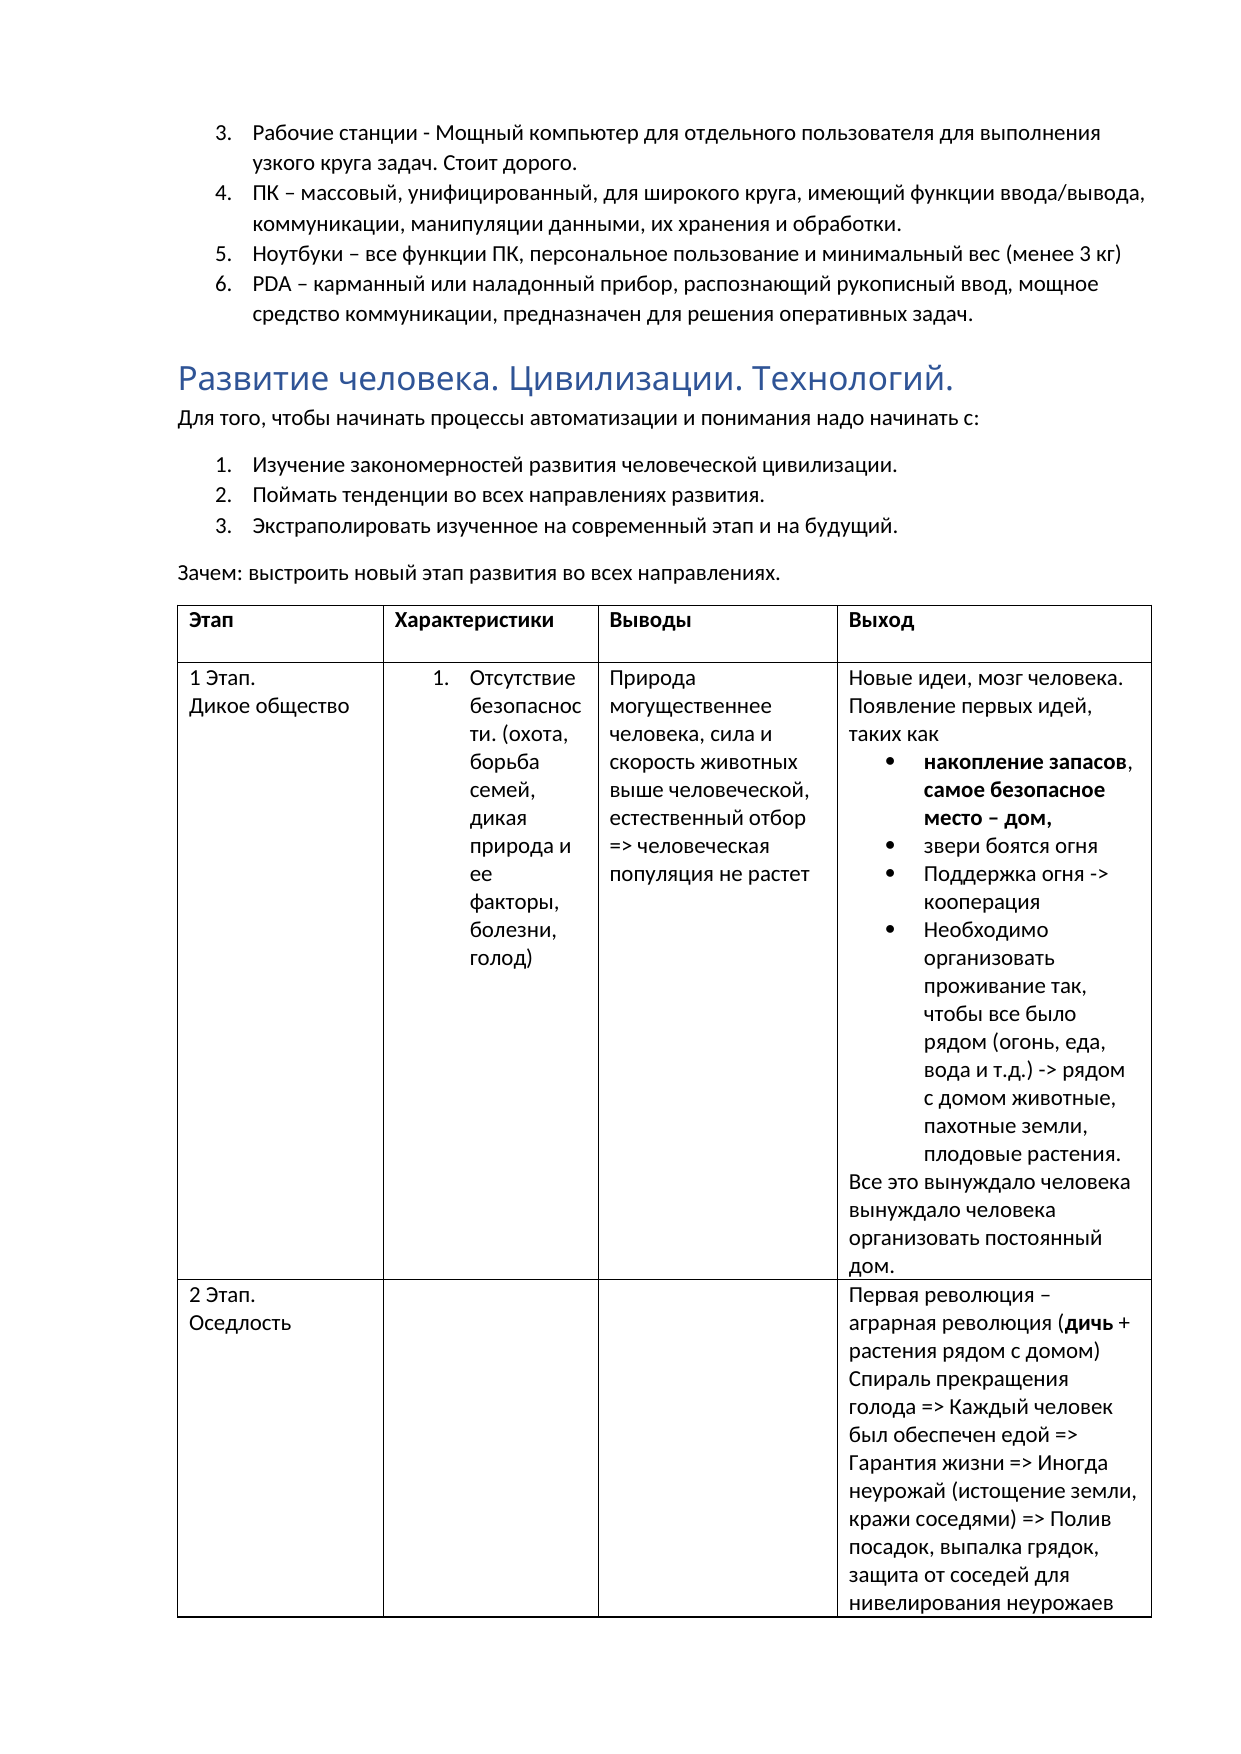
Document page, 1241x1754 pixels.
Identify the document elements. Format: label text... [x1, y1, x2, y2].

list Изучение закономерностей развития человеческой цивилизации. [215, 450, 1152, 478]
table_cell 1 Этап. Дикое общество [178, 663, 383, 1279]
list Ноутбуки – все функции ПК, персональное пользование и минимальный вес (менее 3 кг) [215, 239, 1152, 267]
table_header Выход [838, 606, 1151, 662]
text Для того, чтобы начинать процессы автоматизации и понимания надо начинать с: [177, 403, 1152, 432]
table_header Этап [178, 606, 383, 662]
table_cell [599, 1280, 837, 1616]
table_cell 2 Этап. Оседлость [178, 1280, 383, 1616]
list PDA – карманный или наладонный прибор, распознающий рукописный ввод, мощное средство коммуникации, предназначен для решения оперативных задач. [215, 269, 1152, 327]
table_header Характеристики [384, 606, 598, 662]
table_header Выводы [599, 606, 837, 662]
text Зачем: выстроить новый этап развития во всех направлениях. [177, 558, 1152, 586]
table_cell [838, 1280, 1151, 1616]
table_cell Новые идеи, мозг человека. Появление первых идей, таких как накопление запасов, самое безопасное место – дом, звери боятся огня Поддержка огня -> кооперация Необходимо организовать проживание так, чтобы все было рядом (огонь, еда, вода и т.д.) -> рядом с домом животные, пахотные земли, плодовые растения. Все это вынуждало человека вынуждало человека организовать постоянный дом. [838, 663, 1151, 1279]
table_cell [384, 1280, 598, 1616]
list Рабочие станции - Мощный компьютер для отдельного пользователя для выполнения узкого круга задач. Стоит дорого. [215, 118, 1152, 176]
list Экстраполировать изученное на современный этап и на будущий. [215, 511, 1152, 539]
list ПК – массовый, унифицированный, для широкого круга, имеющий функции ввода/вывода, коммуникации, манипуляции данными, их хранения и обработки. [215, 178, 1152, 237]
subtitle Развитие человека. Цивилизации. Технологий. [177, 354, 1152, 400]
list Поймать тенденции во всех направлениях развития. [215, 481, 1152, 509]
table_cell Природа могущественнее человека, сила и скорость животных выше человеческой, естественный отбор => человеческая популяция не растет [599, 663, 837, 1279]
table_cell Отсутствие безопасности. (охота, борьба семей, дикая природа и ее факторы, болезни, голод) [384, 663, 598, 1279]
